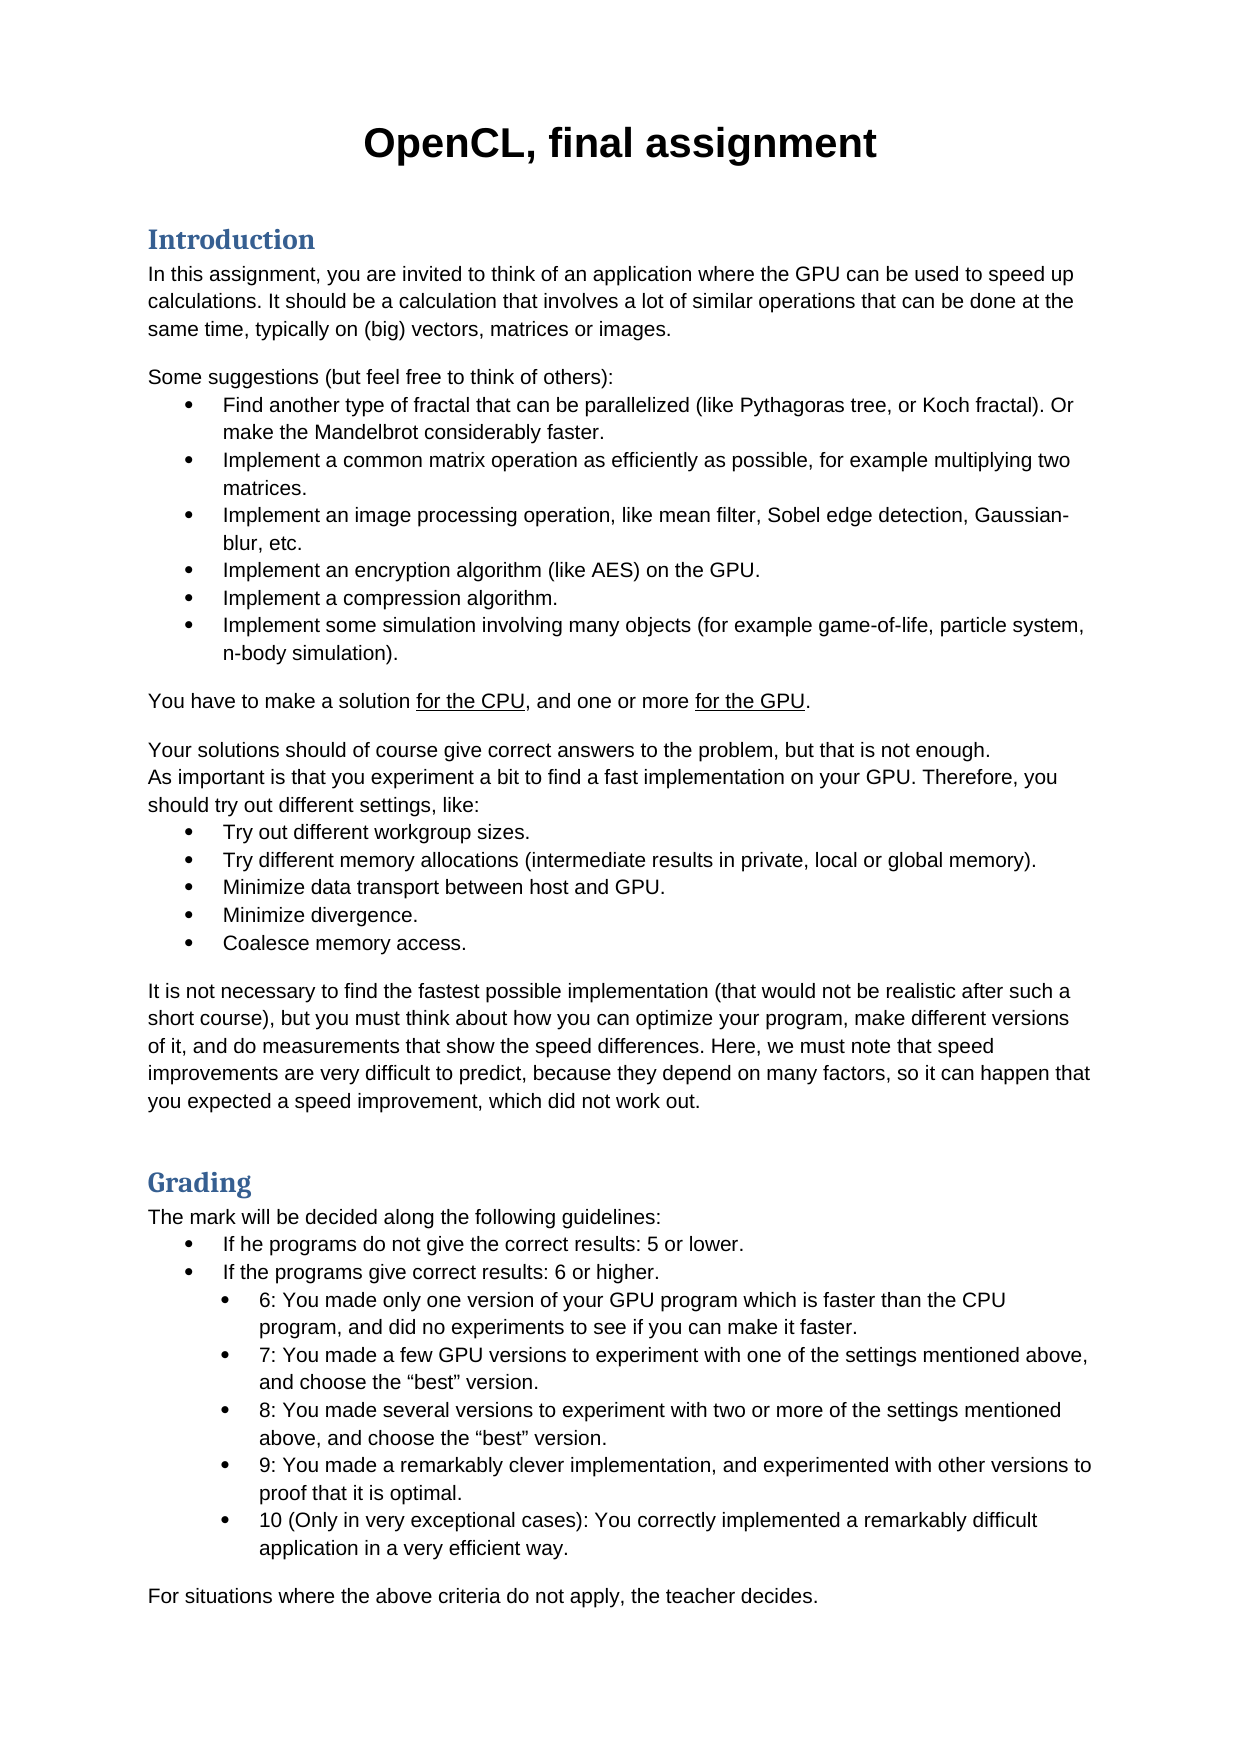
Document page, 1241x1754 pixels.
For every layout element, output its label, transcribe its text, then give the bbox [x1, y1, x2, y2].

text You have to make a solution for the CPU, and one or more for the GPU. [148, 689, 1093, 713]
text It is not necessary to find the fastest possible implementation (that would not be realistic after such a short course), but you must think about how you can optimize your program, make different versions of it, and do measurements that show the speed differences. Here, we must note that speed improvements are very difficult to predict, because they depend on many factors, so it can happen that you expected a speed improvement, which did not work out. [148, 979, 1093, 1113]
list 9: You made a remarkably clever implementation, and experimented with other versions to proof that it is optimal. [221, 1453, 1093, 1504]
subtitle Introduction [148, 223, 1093, 257]
list Implement an image processing operation, like mean filter, Sobel edge detection, Gaussian-blur, etc. [185, 503, 1093, 554]
text Your solutions should of course give correct answers to the problem, but that is not enough. As important is that you experiment a bit to find a fast implementation on your GPU. Therefore, you should try out different settings, like: [148, 737, 1093, 816]
list 6: You made only one version of your GPU program which is faster than the CPU program, and did no experiments to see if you can make it faster. [221, 1287, 1093, 1339]
text The mark will be decided along the following guidelines: [148, 1205, 1093, 1229]
list 10 (Only in very exceptional cases): You correctly implemented a remarkably difficult application in a very efficient way. [221, 1508, 1093, 1559]
list Try out different workgroup sizes. [185, 820, 1093, 844]
list Implement a common matrix operation as efficiently as possible, for example multiplying two matrices. [185, 448, 1093, 499]
list Implement a compression algorithm. [185, 586, 1093, 609]
text For situations where the above criteria do not apply, the teacher decides. [148, 1584, 1093, 1608]
text OpenCL, final assignment [148, 118, 1093, 166]
list Minimize divergence. [185, 903, 1093, 927]
list 8: You made several versions to experiment with two or more of the settings mentioned above, and choose the “best” version. [221, 1398, 1093, 1449]
list If the programs give correct results: 6 or higher. [185, 1260, 1093, 1284]
list If he programs do not give the correct results: 5 or lower. [185, 1232, 1093, 1256]
list 7: You made a few GPU versions to experiment with one of the settings mentioned above, and choose the “best” version. [221, 1343, 1093, 1394]
list Implement some simulation involving many objects (for example game-of-life, particle system, n-body simulation). [185, 613, 1093, 665]
text In this assignment, you are invited to think of an application where the GPU can be used to speed up calculations. It should be a calculation that involves a lot of similar operations that can be done at the same time, typically on (big) vectors, matrices or images. [148, 262, 1093, 341]
list Coalesce memory access. [185, 930, 1093, 954]
text Some suggestions (but feel free to think of others): [148, 365, 1093, 389]
list Minimize data transport between host and GPU. [185, 875, 1093, 899]
subtitle Grading [148, 1166, 1093, 1200]
list Find another type of fractal that can be parallelized (like Pythagoras tree, or Koch fractal). Or make the Mandelbrot considerably faster. [185, 393, 1093, 444]
list Implement an encryption algorithm (like AES) on the GPU. [185, 558, 1093, 582]
list Try different memory allocations (intermediate results in private, local or global memory). [185, 847, 1093, 872]
